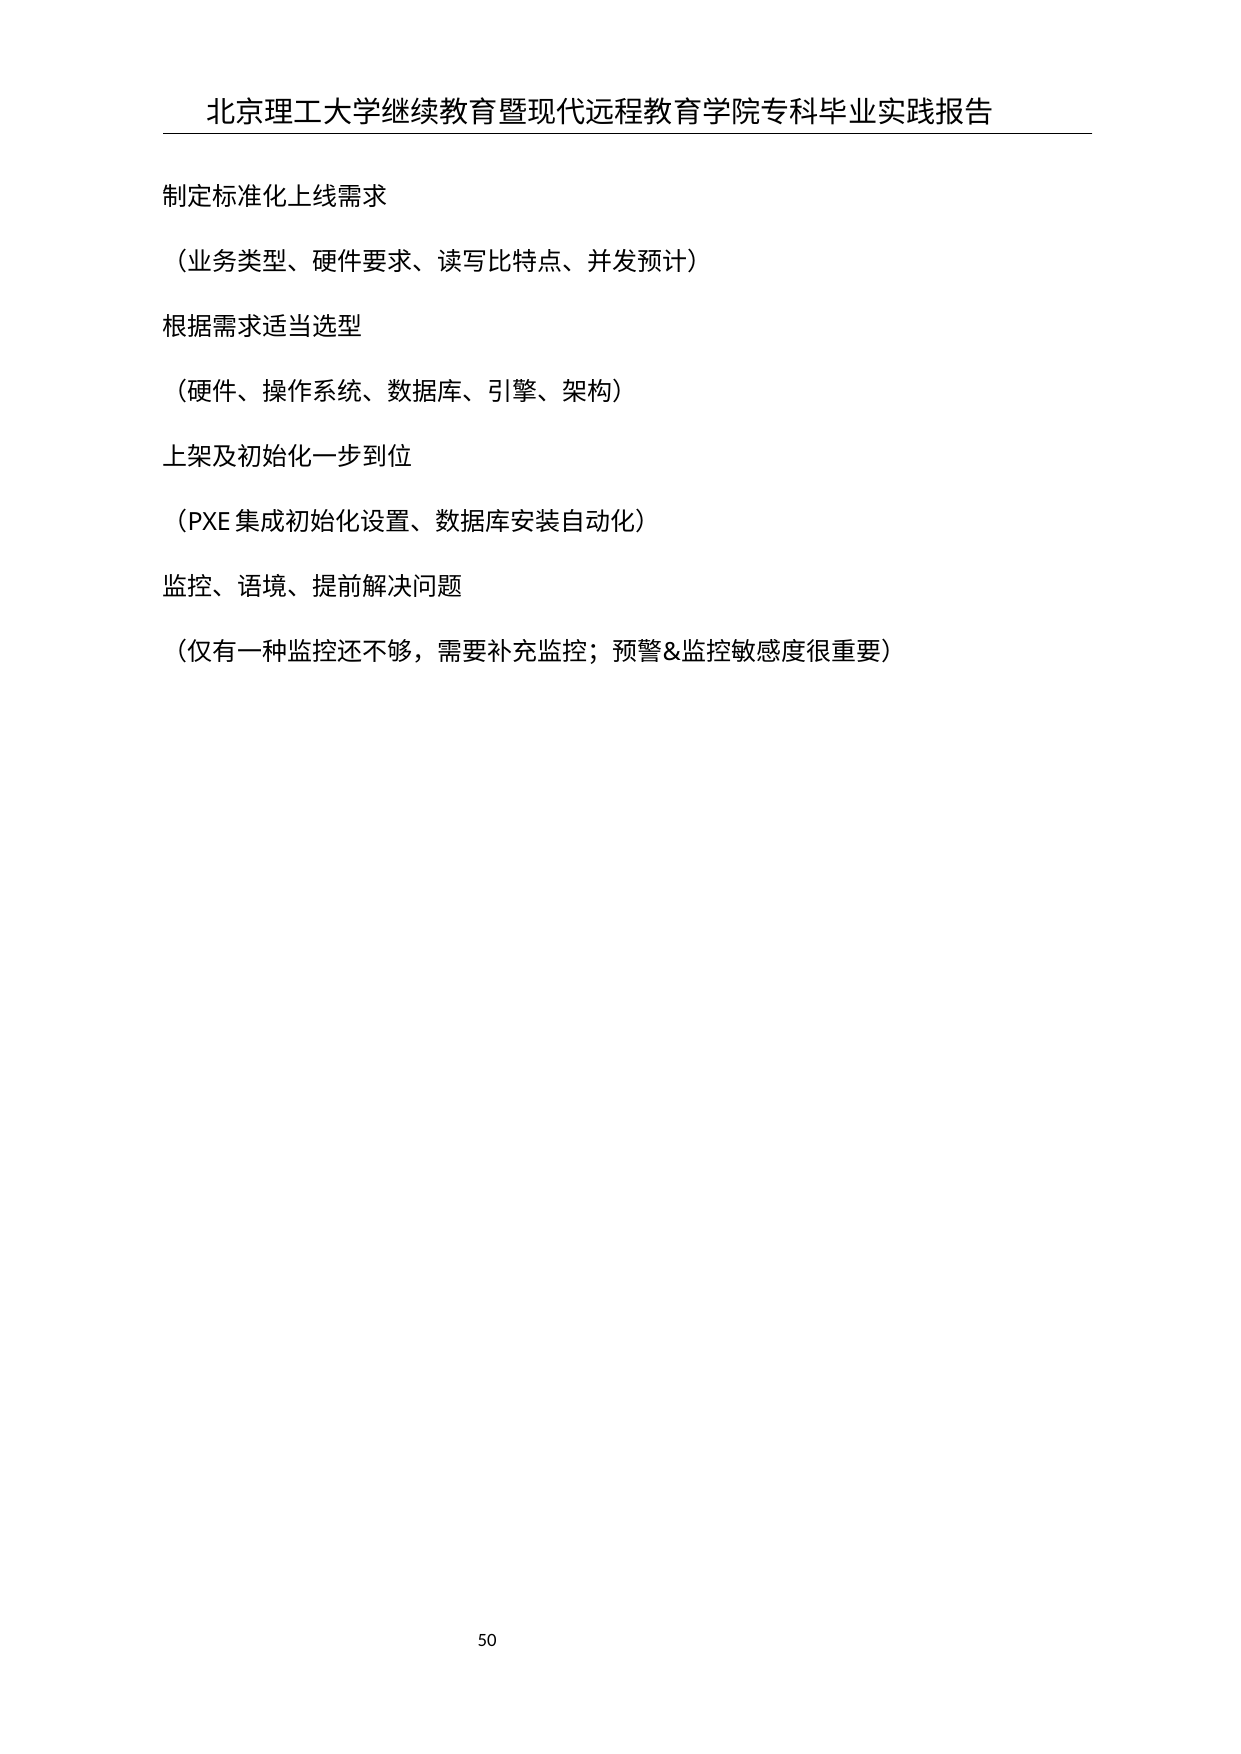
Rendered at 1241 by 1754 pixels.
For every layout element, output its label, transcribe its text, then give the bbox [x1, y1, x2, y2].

text （业务类型、硬件要求、读写比特点、并发预计） [162, 227, 1092, 292]
text 根据需求适当选型 [162, 292, 1092, 357]
text （PXE集成初始化设置、数据库安装自动化） [162, 487, 1092, 552]
text 监控、语境、提前解决问题 [162, 552, 1092, 617]
text 制定标准化上线需求 [162, 162, 1092, 227]
text 上架及初始化一步到位 [162, 422, 1092, 487]
text （硬件、操作系统、数据库、引擎、架构） [162, 357, 1092, 422]
text （仅有一种监控还不够，需要补充监控；预警&监控敏感度很重要） [162, 617, 1092, 682]
